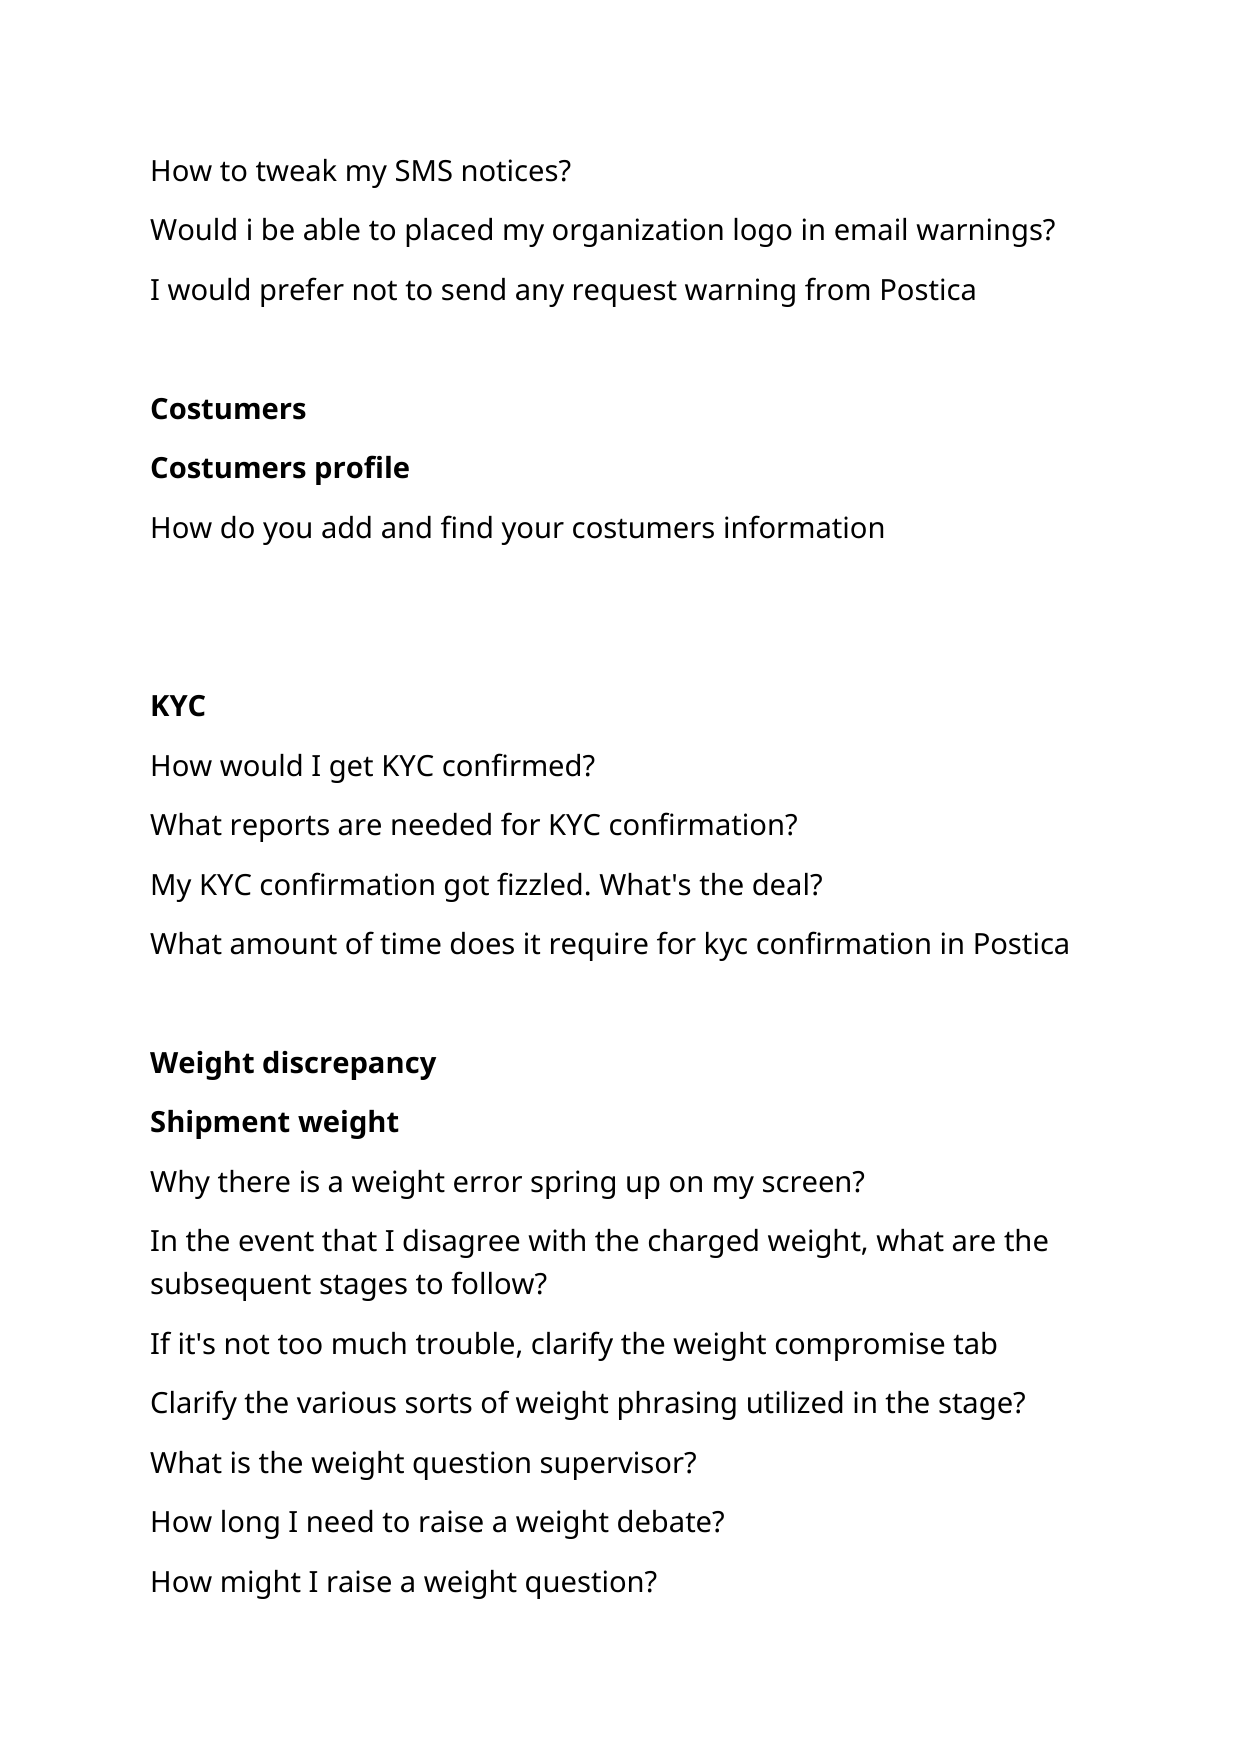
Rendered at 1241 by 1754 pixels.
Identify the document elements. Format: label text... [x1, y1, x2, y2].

text What is the weight question supervisor? [150, 1442, 1090, 1482]
text Costumers [150, 388, 1090, 428]
text Weight discrepancy [150, 1042, 1090, 1082]
text I would prefer not to send any request warning from Postica [150, 269, 1090, 309]
text How might I raise a weight question? [150, 1561, 1090, 1601]
text What reports are needed for KYC confirmation? [150, 804, 1090, 844]
text How long I need to raise a weight debate? [150, 1501, 1090, 1541]
text Shipment weight [150, 1102, 1090, 1141]
text How do you add and find your costumers information [150, 507, 1090, 547]
text If it's not too much trouble, clarify the weight compromise tab [150, 1323, 1090, 1363]
text Why there is a weight error spring up on my screen? [150, 1161, 1090, 1201]
text How to tweak my SMS notices? [150, 150, 1090, 190]
text In the event that I disagree with the charged weight, what are the subsequent stages to follow? [150, 1221, 1090, 1303]
text KYC [150, 685, 1090, 725]
text How would I get KYC confirmed? [150, 745, 1090, 784]
text Costumers profile [150, 447, 1090, 487]
text Clarify the various sorts of weight phrasing utilized in the stage? [150, 1382, 1090, 1422]
text Would i be able to placed my organization logo in email warnings? [150, 209, 1090, 249]
text What amount of time does it require for kyc confirmation in Postica [150, 923, 1090, 963]
text My KYC confirmation got fizzled. What's the deal? [150, 864, 1090, 903]
